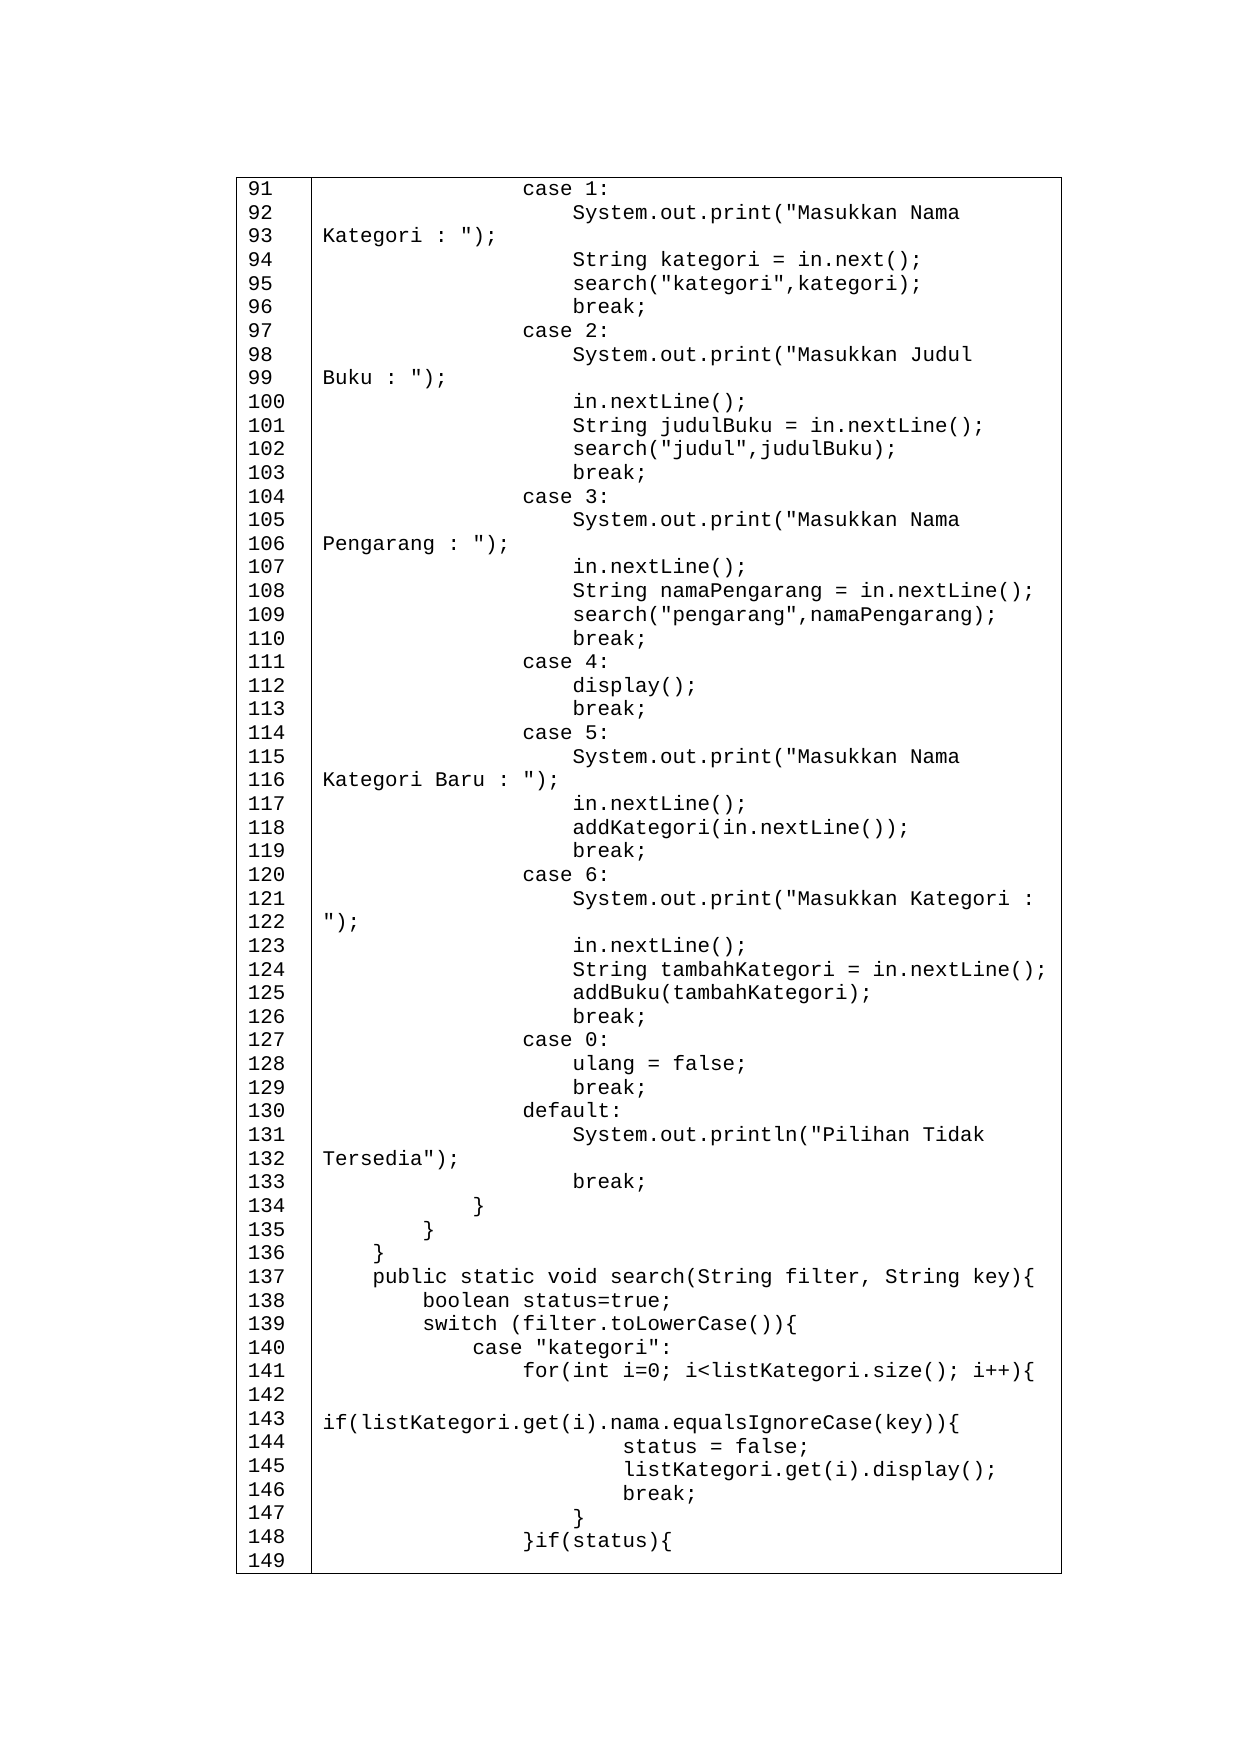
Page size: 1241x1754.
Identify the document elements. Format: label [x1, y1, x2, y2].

table_cell [237, 178, 311, 1573]
table_cell [312, 178, 1061, 1573]
